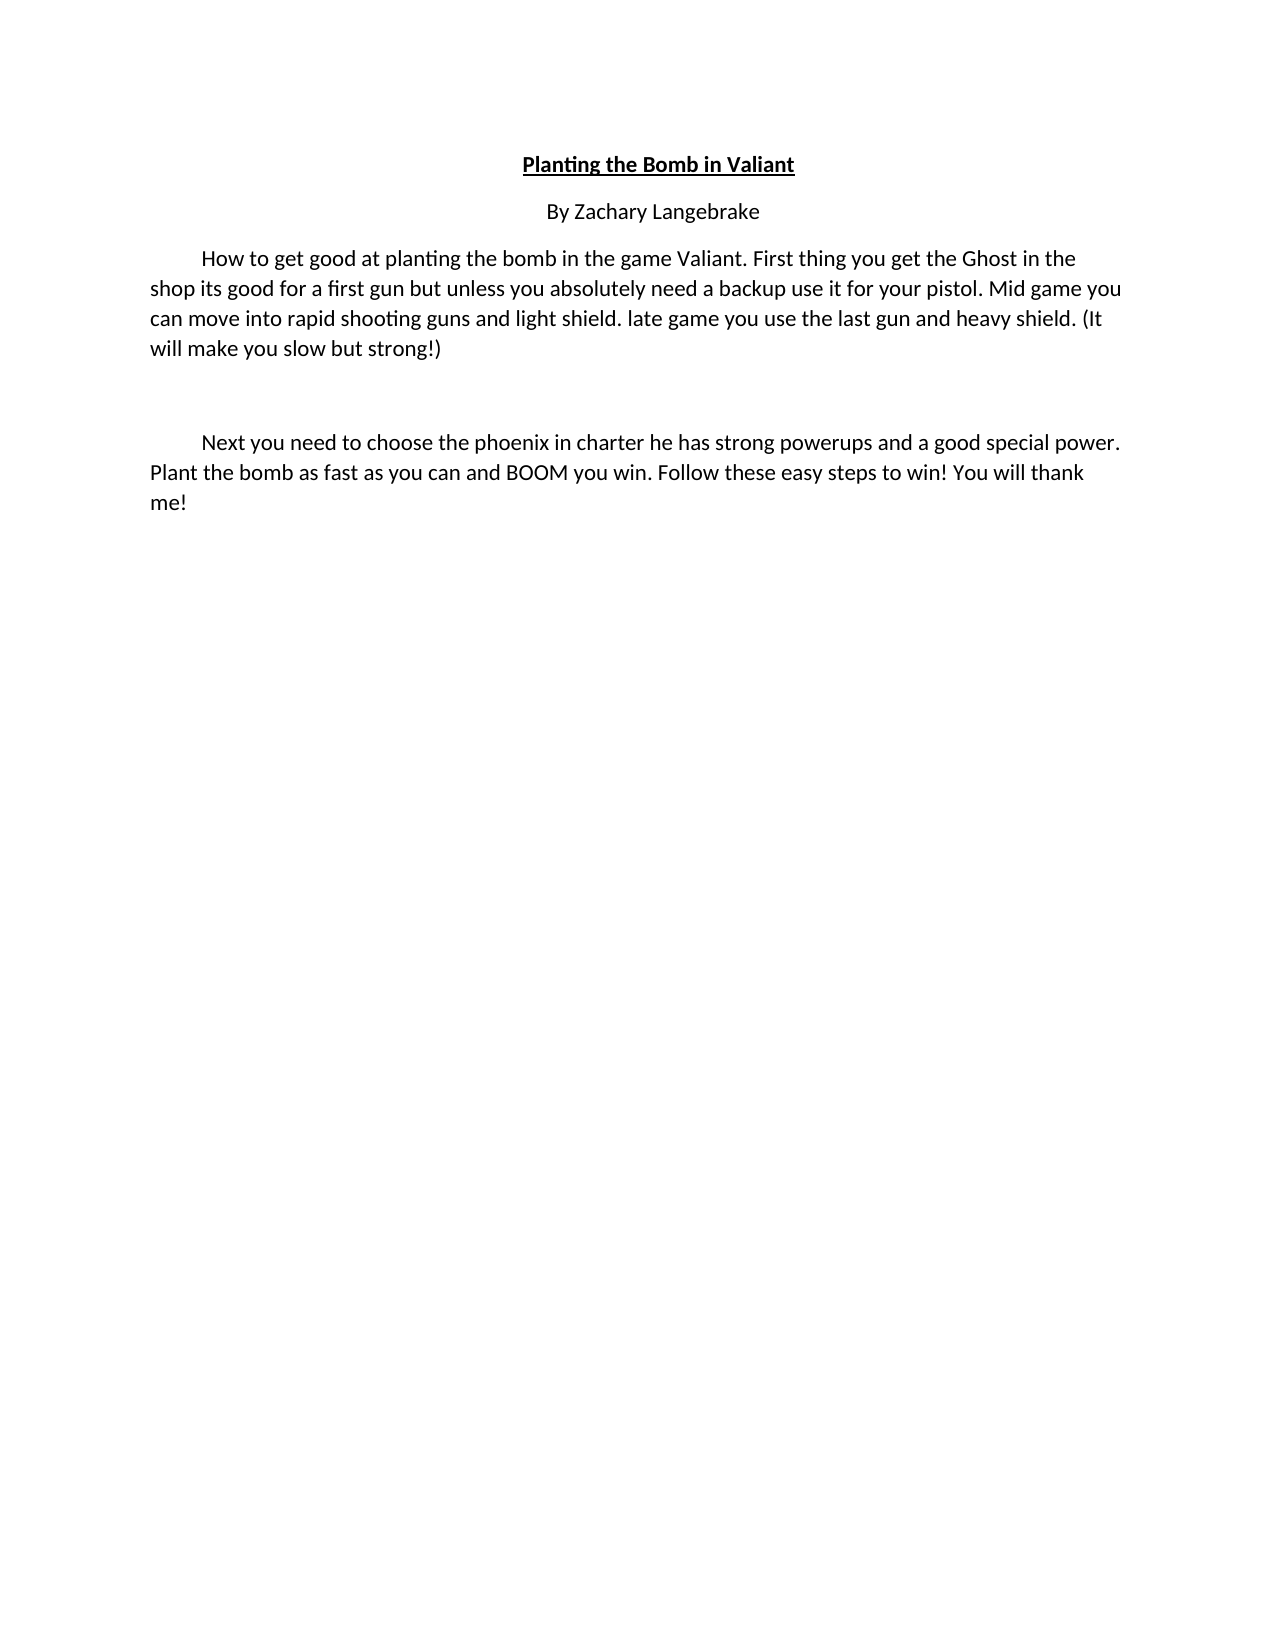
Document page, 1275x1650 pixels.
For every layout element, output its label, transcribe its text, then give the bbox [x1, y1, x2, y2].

text How to get good at planting the bomb in the game Valiant. First thing you get the Ghost in the shop its good for a first gun but unless you absolutely need a backup use it for your pistol. Mid game you can move into rapid shooting guns and light shield. late game you use the last gun and heavy shield. (It will make you slow but strong!) [150, 244, 1125, 362]
text By Zachary Langebrake [150, 197, 1125, 225]
text Planting the Bomb in Valiant [150, 150, 1125, 178]
text Next you need to choose the phoenix in charter he has strong powerups and a good special power. Plant the bomb as fast as you can and BOOM you win. Follow these easy steps to win! You will thank me! [150, 428, 1125, 517]
